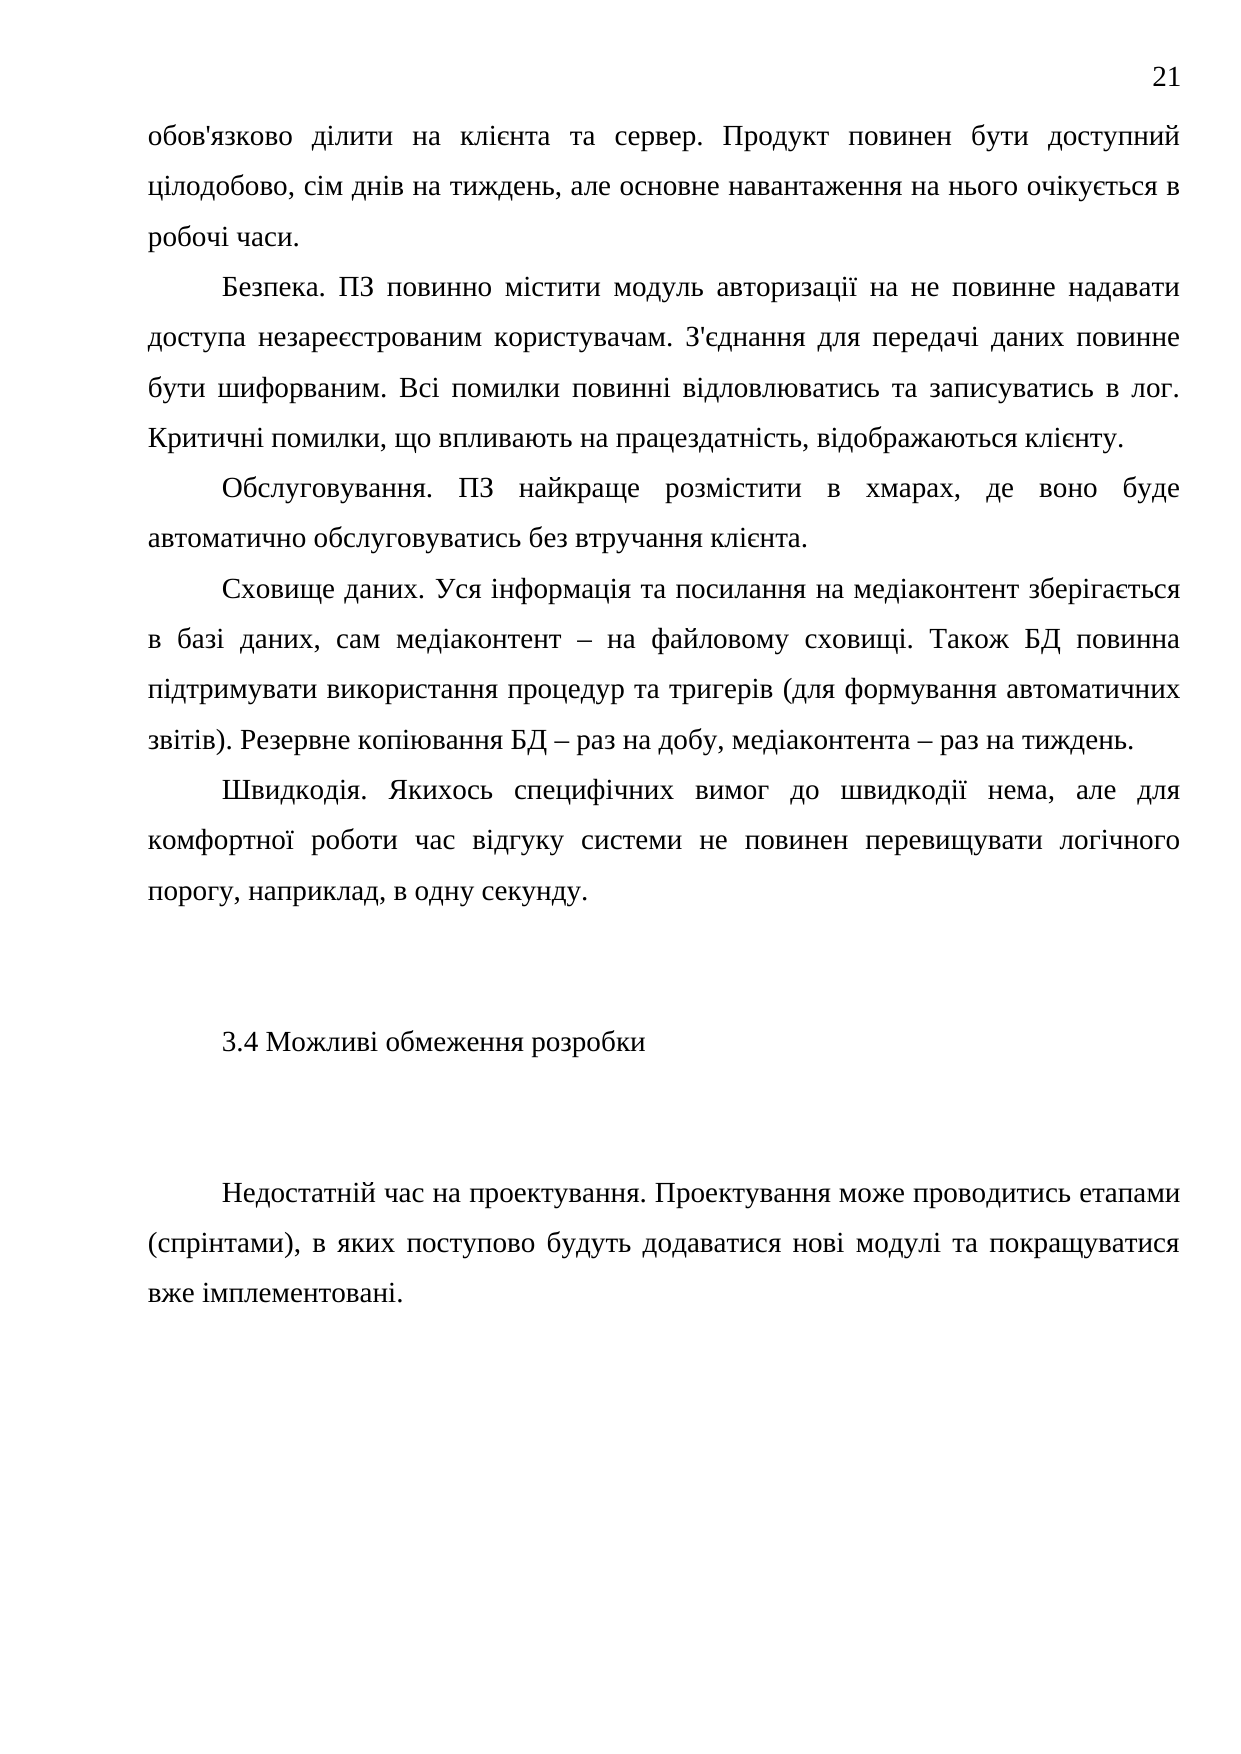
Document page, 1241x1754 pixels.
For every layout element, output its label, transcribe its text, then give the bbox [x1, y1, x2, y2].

subtitle 3.4 Можливі обмеження розробки [148, 1024, 1181, 1057]
text Швидкодія. Якихось специфічних вимог до швидкодії нема, але для комфортної роботи час відгуку системи не повинен перевищувати логічного порогу, наприклад, в одну секунду. [148, 772, 1181, 906]
text Недостатній час на проектування. Проектування може проводитись етапами (спрінтами), в яких поступово будуть додаватися нові модулі та покращуватися вже імплементовані. [148, 1175, 1181, 1309]
text Обслуговування. ПЗ найкраще розмістити в хмарах, де воно буде автоматично обслуговуватись без втручання клієнта. [148, 470, 1181, 554]
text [148, 118, 1181, 252]
text Сховище даних. Уся інформація та посилання на медіаконтент зберігається в базі даних, сам медіаконтент – на файловому сховищі. Також БД повинна підтримувати використання процедур та тригерів (для формування автоматичних звітів). Резервне копіювання БД – раз на добу, медіаконтента – раз на тиждень. [148, 571, 1181, 755]
text Безпека. ПЗ повинно містити модуль авторизації на не повинне надавати доступа незареєстрованим користувачам. З'єднання для передачі даних повинне бути шифорваним. Всі помилки повинні відловлюватись та записуватись в лог. Критичні помилки, що впливають на працездатність, відображаються клієнту. [148, 269, 1181, 453]
